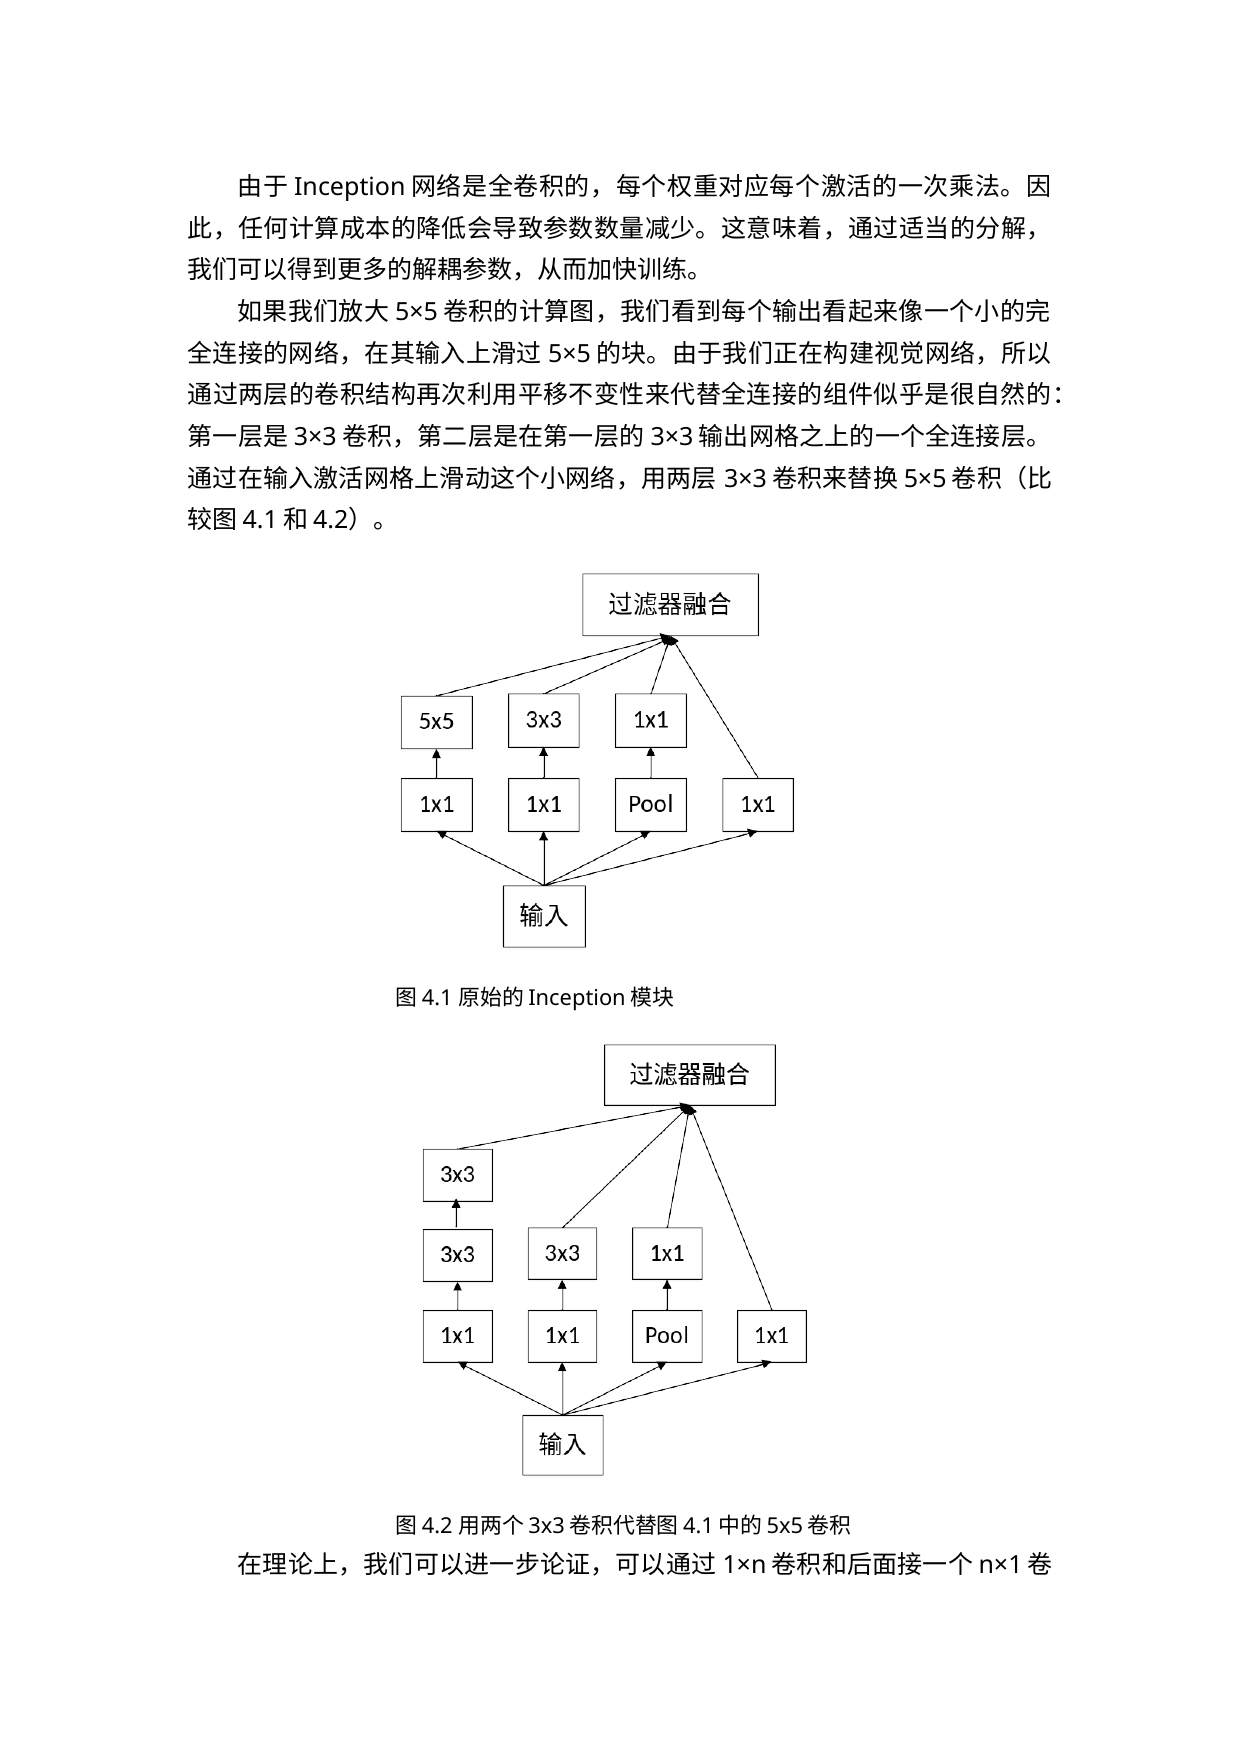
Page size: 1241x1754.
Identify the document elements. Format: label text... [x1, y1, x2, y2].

text 如果我们放大5×5卷积的计算图，我们看到每个输出看起来像一个小的完全连接的网络，在其输入上滑过5×5的块。由于我们正在构建视觉网络，所以通过两层的卷积结构再次利用平移不变性来代替全连接的组件似乎是很自然的：第一层是3×3卷积，第二层是在第一层的3×3输出网格之上的一个全连接层。通过在输入激活网格上滑动这个小网络，用两层3×3卷积来替换5×5卷积（比较图4.1和4.2）。 [187, 287, 1053, 537]
text 图4.2 用两个3x3卷积代替图4.1中的5x5卷积 [187, 1508, 1053, 1540]
text 在理论上，我们可以进一步论证，可以通过1×n卷积和后面接一个n×1卷积替换任何n×n卷积，并且随着n增长，计算成本节省显著增加（见图4.3）。采用这种分解对于中等网格尺寸（在m×m特征图上，其中m范围在12到20之间），其给出了非常好的结果。 [187, 1540, 1053, 1582]
text 图4.1 原始的Inception模块 [187, 980, 1053, 1012]
text 由于Inception网络是全卷积的，每个权重对应每个激活的一次乘法。因此，任何计算成本的降低会导致参数数量减少。这意味着，通过适当的分解，我们可以得到更多的解耦参数，从而加快训练。 [187, 162, 1053, 287]
